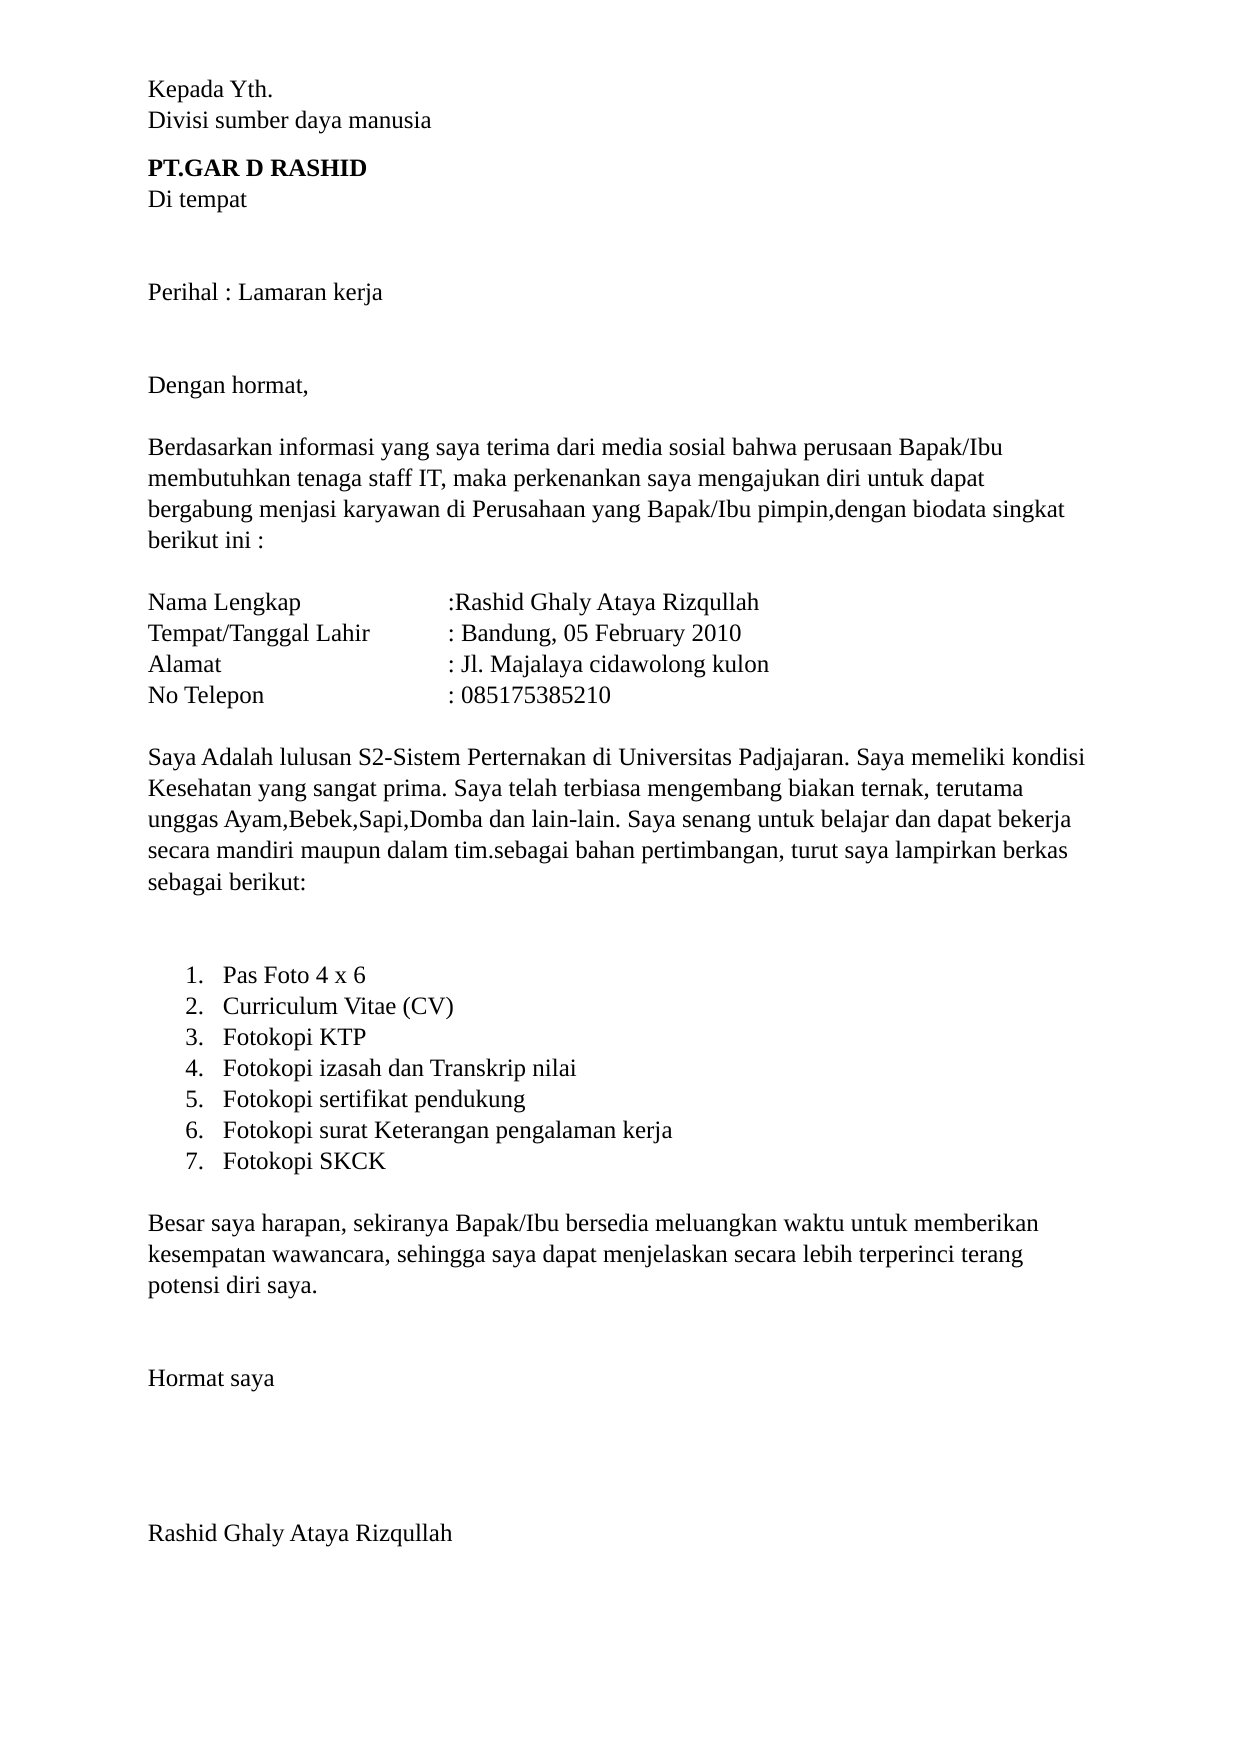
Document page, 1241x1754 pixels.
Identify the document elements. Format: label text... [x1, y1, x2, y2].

text Rashid Ghaly Ataya Rizqullah [148, 1518, 1092, 1547]
list Fotokopi izasah dan Transkrip nilai [185, 1053, 1092, 1082]
list Fotokopi KTP [185, 1022, 1092, 1051]
list Fotokopi surat Keterangan pengalaman kerja [185, 1115, 1092, 1144]
text Nama Lengkap :Rashid Ghaly Ataya Rizqullah [148, 587, 1092, 616]
text Di tempat [148, 184, 1092, 212]
text No Telepon : 085175385210 [148, 680, 1092, 709]
text Berdasarkan informasi yang saya terima dari media sosial bahwa perusaan Bapak/Ibu membutuhkan tenaga staff IT, maka perkenankan saya mengajukan diri untuk dapat bergabung menjasi karyawan di Perusahaan yang Bapak/Ibu pimpin,dengan biodata singkat berikut ini : [148, 432, 1092, 554]
text Besar saya harapan, sekiranya Bapak/Ibu bersedia meluangkan waktu untuk memberikan kesempatan wawancara, sehingga saya dapat menjelaskan secara lebih terperinci terang potensi diri saya. [148, 1208, 1092, 1299]
text Perihal : Lamaran kerja [148, 277, 1092, 306]
list Pas Foto 4 x 6 [185, 960, 1092, 988]
list Fotokopi SKCK [185, 1146, 1092, 1175]
text Hormat saya [148, 1363, 1092, 1392]
text Saya Adalah lulusan S2-Sistem Perternakan di Universitas Padjajaran. Saya memeliki kondisi Kesehatan yang sangat prima. Saya telah terbiasa mengembang biakan ternak, terutama unggas Ayam,Bebek,Sapi,Domba dan lain-lain. Saya senang untuk belajar dan dapat bekerja secara mandiri maupun dalam tim.sebagai bahan pertimbangan, turut saya lampirkan berkas sebagai berikut: [148, 742, 1092, 895]
text Divisi sumber daya manusia [148, 105, 1092, 134]
text PT.GAR D RASHID [148, 153, 1092, 181]
text Dengan hormat, [148, 370, 1092, 399]
text Kepada Yth. [148, 74, 1092, 103]
text Tempat/Tanggal Lahir : Bandung, 05 February 2010 [148, 618, 1092, 647]
list Fotokopi sertifikat pendukung [185, 1084, 1092, 1113]
list Curriculum Vitae (CV) [185, 991, 1092, 1019]
text Alamat : Jl. Majalaya cidawolong kulon [148, 649, 1092, 678]
